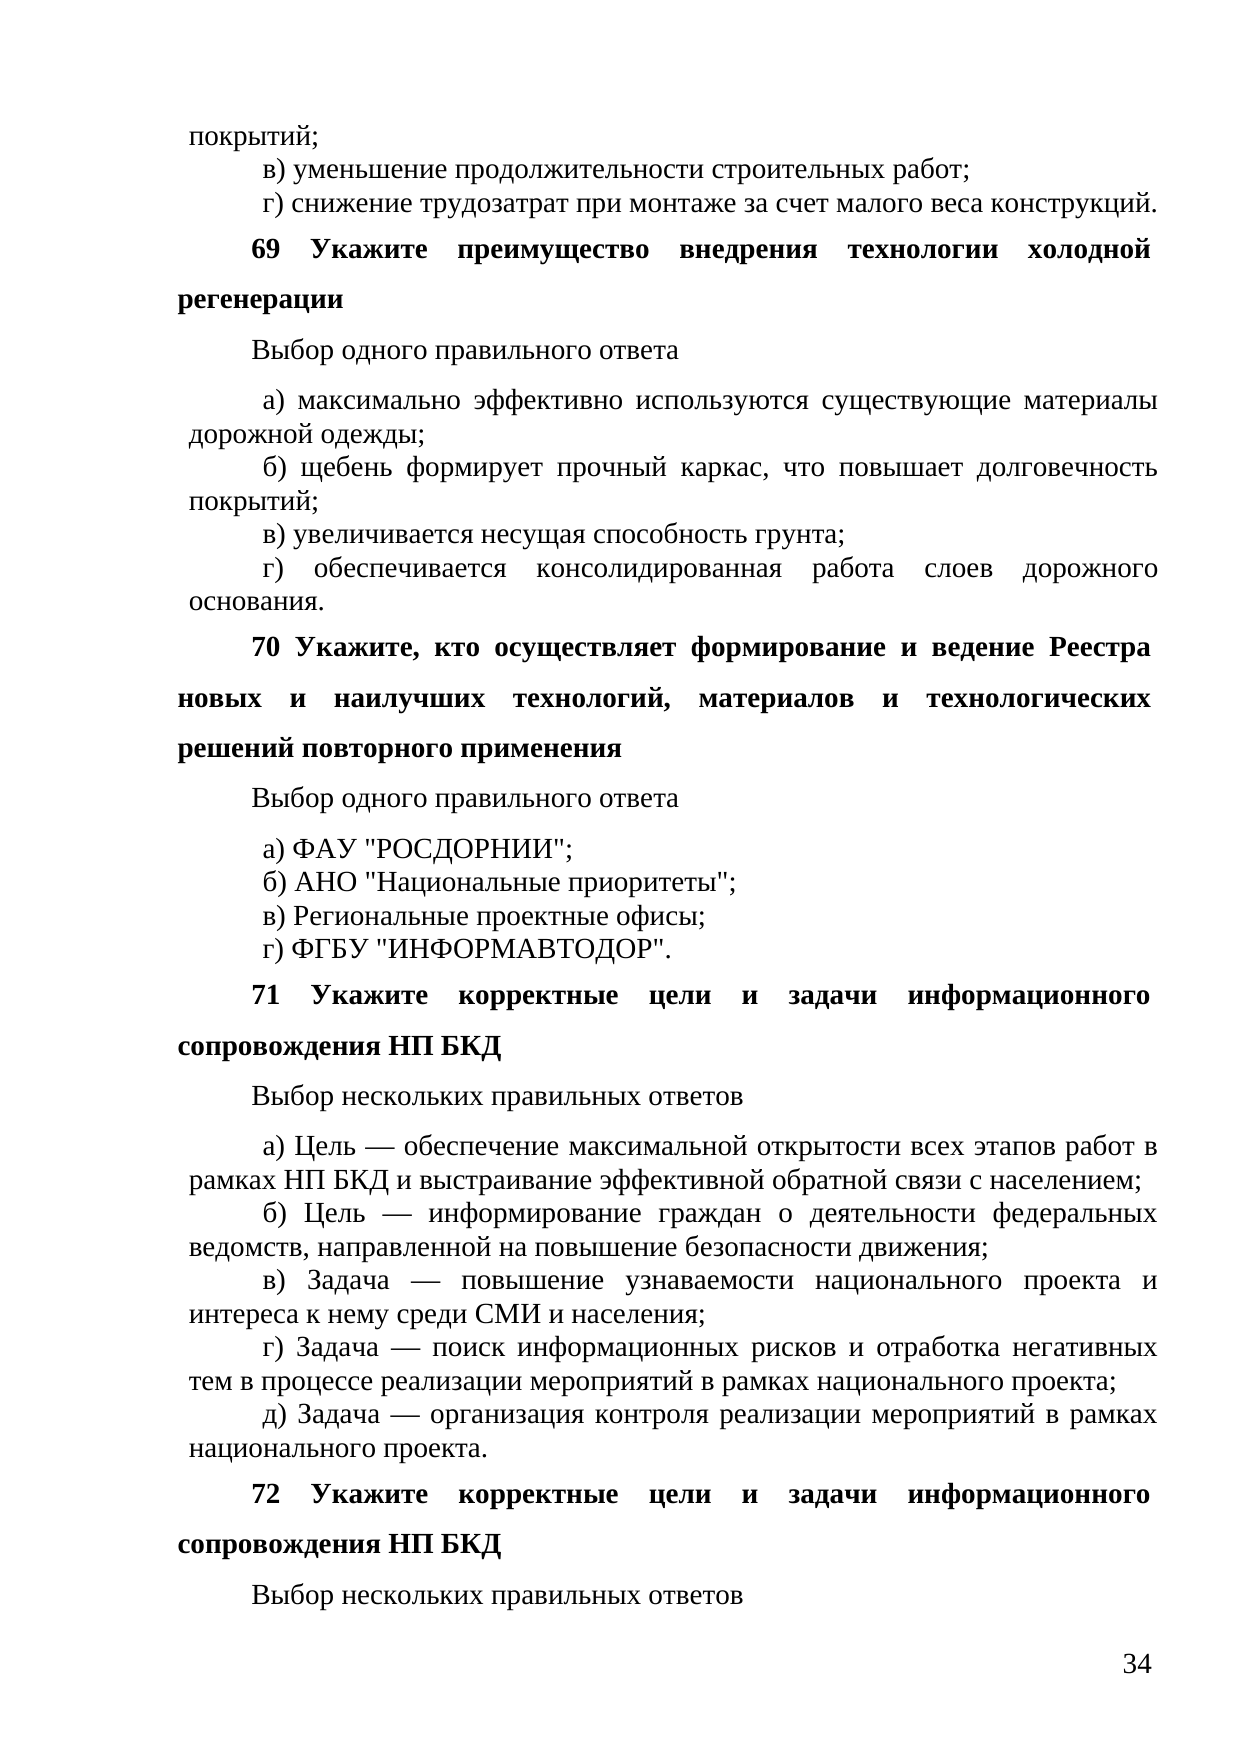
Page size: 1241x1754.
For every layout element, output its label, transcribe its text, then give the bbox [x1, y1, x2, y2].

table_cell в) Задача — повышение узнаваемости национального проекта и интереса к нему среди СМИ и населения; [177, 1263, 1170, 1329]
table_header a) Цель — обеспечение максимальной открытости всех этапов работ в рамках НП БКД и выстраивание эффективной обратной связи с населением; [177, 1128, 1170, 1195]
table_cell д) Задача — организация контроля реализации мероприятий в рамках национального проекта. [177, 1397, 1170, 1464]
table_header a) ФАУ "РОСДОРНИИ"; [177, 831, 1170, 864]
text 72 Укажите корректные цели и задачи информационного сопровождения НП БКД [177, 1476, 1152, 1560]
table_cell в) увеличивается несущая способность грунта; [177, 516, 1170, 550]
text Выбор одного правильного ответа [177, 332, 1152, 365]
table_cell б) АНО "Национальные приоритеты"; [177, 864, 1170, 898]
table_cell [177, 118, 1170, 152]
text Выбор нескольких правильных ответов [177, 1078, 1152, 1112]
text Выбор нескольких правильных ответов [177, 1577, 1152, 1610]
table_cell г) обеспечивается консолидированная работа слоев дорожного основания. [177, 550, 1170, 617]
table_cell б) Цель — информирование граждан о деятельности федеральных ведомств, направленной на повышение безопасности движения; [177, 1195, 1170, 1262]
text Выбор одного правильного ответа [177, 780, 1152, 814]
table_cell г) ФГБУ "ИНФОРМАВТОДОР". [177, 931, 1170, 965]
table_cell г) Задача — поиск информационных рисков и отработка негативных тем в процессе реализации мероприятий в рамках национального проекта; [177, 1330, 1170, 1397]
table_header a) максимально эффективно используются существующие материалы дорожной одежды; [177, 382, 1170, 449]
table_cell г) снижение трудозатрат при монтаже за счет малого веса конструкций. [177, 185, 1170, 219]
table_cell б) щебень формирует прочный каркас, что повышает долговечность покрытий; [177, 449, 1170, 516]
text 69 Укажите преимущество внедрения технологии холодной регенерации [177, 231, 1152, 315]
table_cell в) Региональные проектные офисы; [177, 898, 1170, 931]
table_cell в) уменьшение продолжительности строительных работ; [177, 152, 1170, 185]
text 71 Укажите корректные цели и задачи информационного сопровождения НП БКД [177, 977, 1152, 1061]
text 70 Укажите, кто осуществляет формирование и ведение Реестра новых и наилучших технологий, материалов и технологических решений повторного применения [177, 629, 1152, 764]
